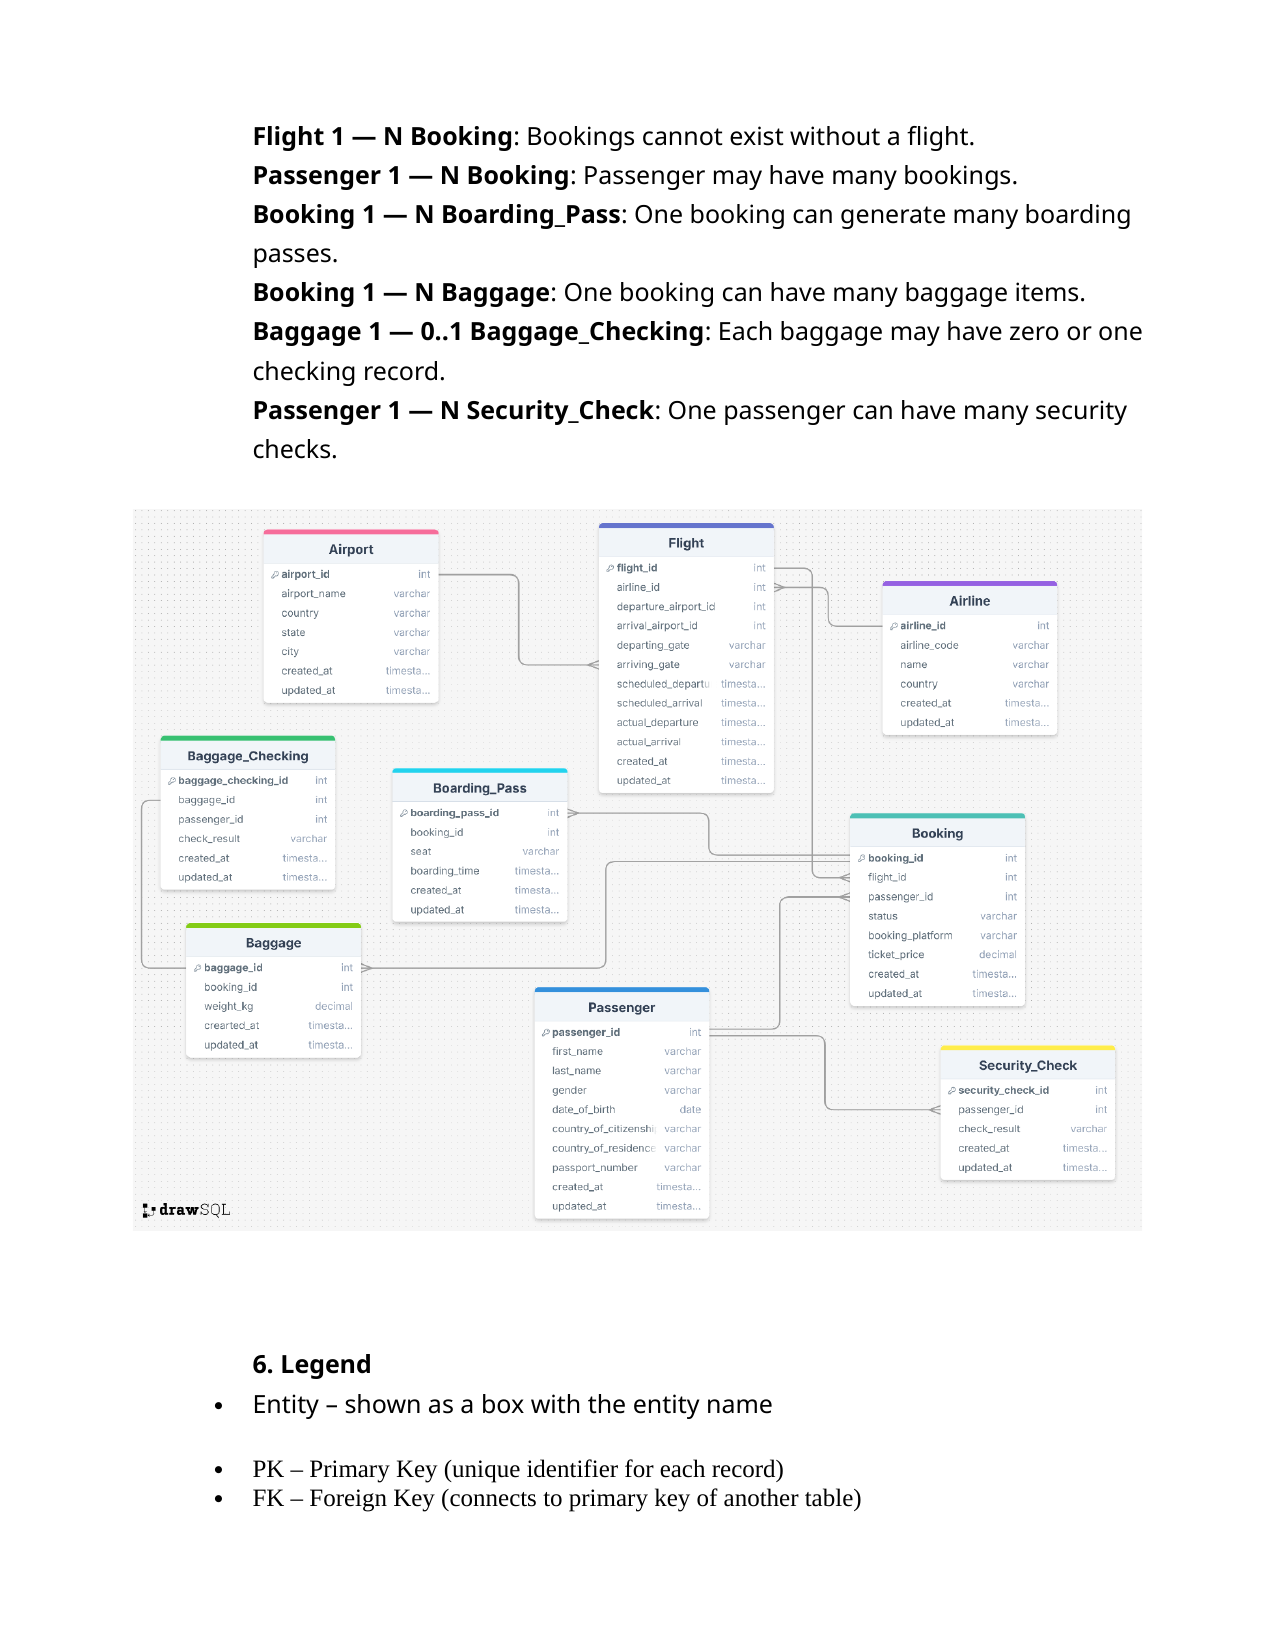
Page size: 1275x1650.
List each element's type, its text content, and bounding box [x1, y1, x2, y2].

list Passenger 1 — N Booking: Passenger may have many bookings. [252, 157, 1186, 191]
list Booking 1 — N Boarding_Pass: One booking can generate many boarding passes. [252, 196, 1186, 270]
list 6. Legend [252, 1347, 1186, 1381]
list Baggage 1 — 0..1 Baggage_Checking: Each baggage may have zero or one checking record. [252, 314, 1186, 387]
list Booking 1 — N Baggage: One booking can have many baggage items. [252, 275, 1186, 309]
picture [132, 509, 1143, 1231]
list Flight 1 — N Booking: Bookings cannot exist without a flight. [252, 118, 1186, 152]
list Passenger 1 — N Security_Check: One passenger can have many security checks. [252, 392, 1186, 466]
list Entity – shown as a box with the entity name [215, 1386, 1186, 1420]
list PK – Primary Key (unique identifier for each record) [215, 1454, 1186, 1483]
